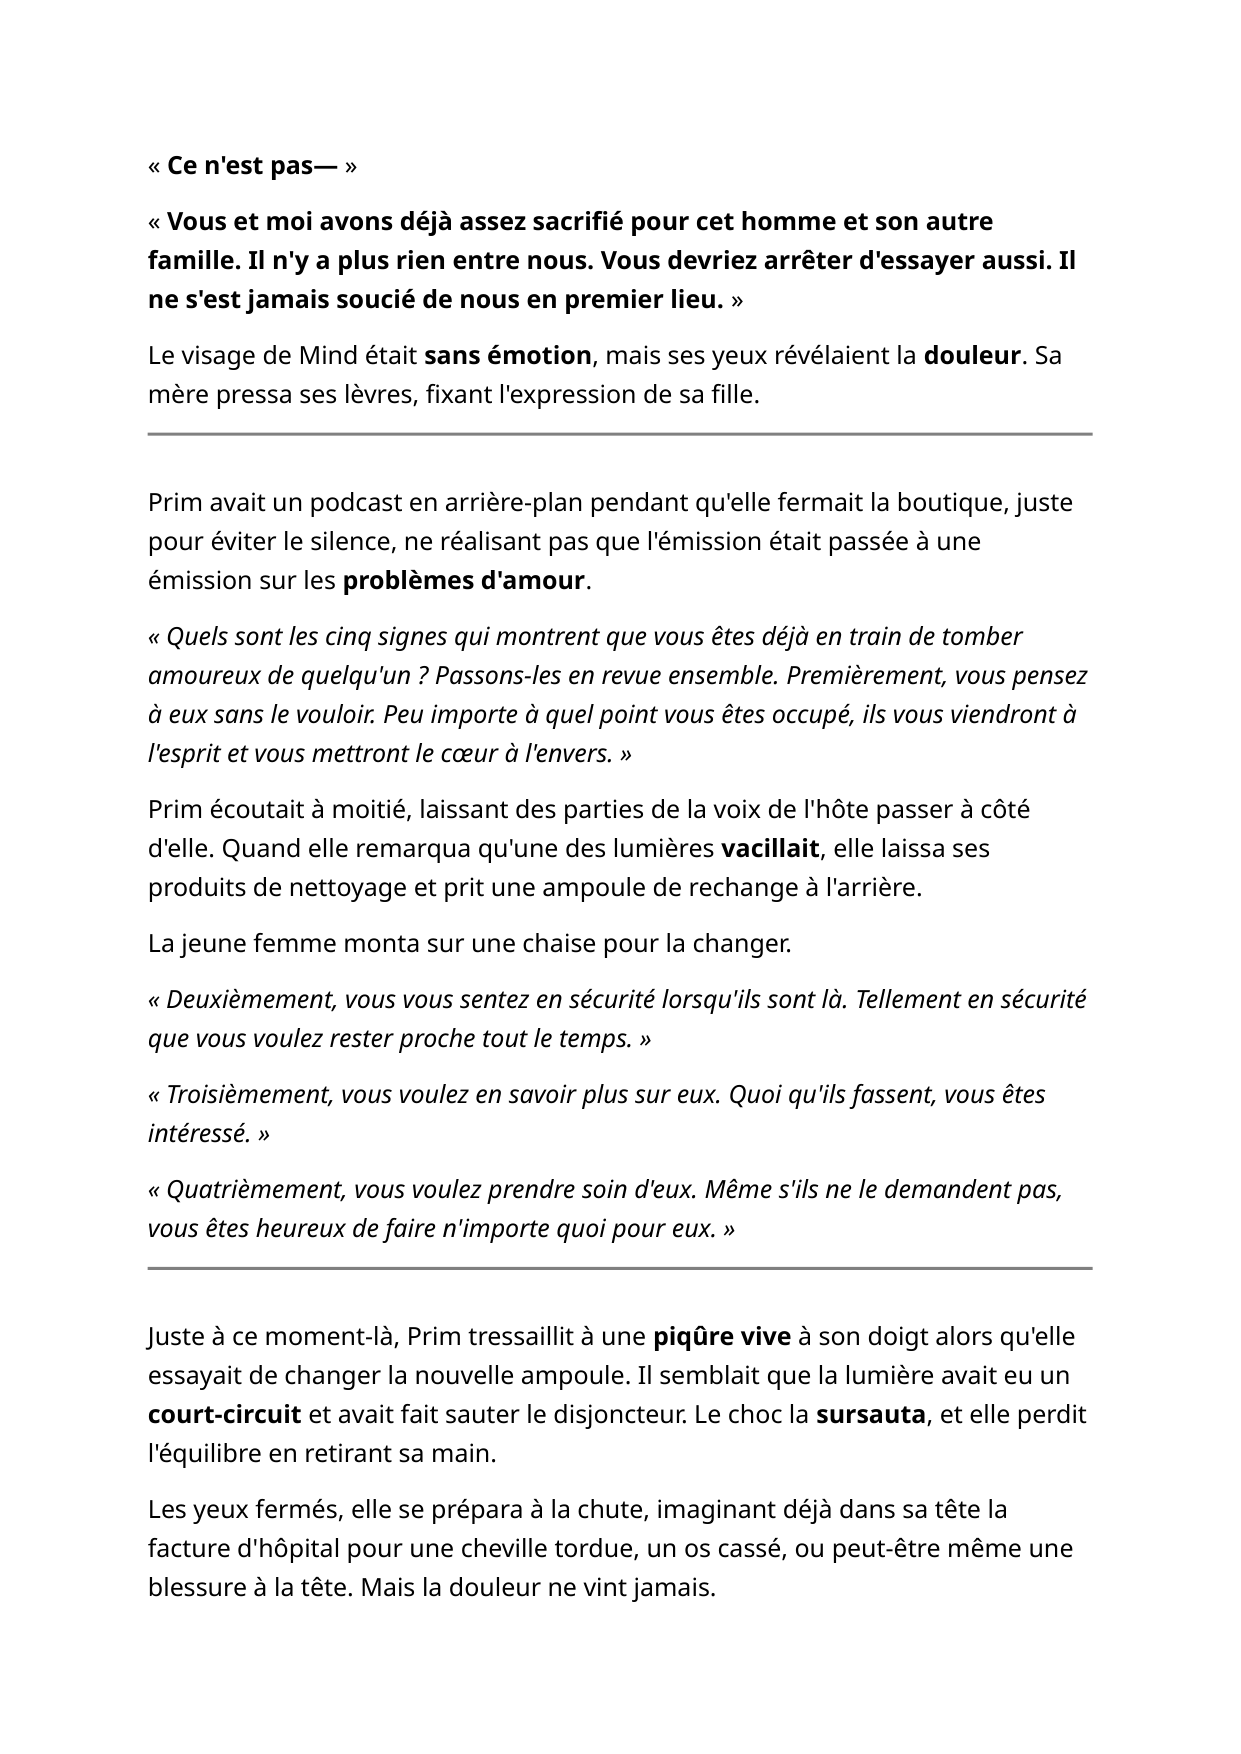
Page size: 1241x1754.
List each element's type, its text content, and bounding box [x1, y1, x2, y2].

text « Ce n'est pas— » [148, 148, 1093, 182]
text La jeune femme monta sur une chaise pour la changer. [148, 926, 1093, 960]
text « Quels sont les cinq signes qui montrent que vous êtes déjà en train de tomber amoureux de quelqu'un ? Passons-les en revue ensemble. Premièrement, vous pensez à eux sans le vouloir. Peu importe à quel point vous êtes occupé, ils vous viendront à l'esprit et vous mettront le cœur à l'envers. » [148, 618, 1093, 770]
text Prim écoutait à moitié, laissant des parties de la voix de l'hôte passer à côté d'elle. Quand elle remarqua qu'une des lumières vacillait, elle laissa ses produits de nettoyage et prit une ampoule de rechange à l'arrière. [148, 792, 1093, 904]
text « Vous et moi avons déjà assez sacrifié pour cet homme et son autre famille. Il n'y a plus rien entre nous. Vous devriez arrêter d'essayer aussi. Il ne s'est jamais soucié de nous en premier lieu. » [148, 203, 1093, 316]
text « Deuxièmement, vous vous sentez en sécurité lorsqu'ils sont là. Tellement en sécurité que vous voulez rester proche tout le temps. » [148, 982, 1093, 1055]
text Juste à ce moment-là, Prim tressaillit à une piqûre vive à son doigt alors qu'elle essayait de changer la nouvelle ampoule. Il semblait que la lumière avait eu un court-circuit et avait fait sauter le disjoncteur. Le choc la sursauta, et elle perdit l'équilibre en retirant sa main. [148, 1318, 1093, 1470]
text « Troisièmement, vous voulez en savoir plus sur eux. Quoi qu'ils fassent, vous êtes intéressé. » [148, 1077, 1093, 1150]
text « Quatrièmement, vous voulez prendre soin d'eux. Même s'ils ne le demandent pas, vous êtes heureux de faire n'importe quoi pour eux. » [148, 1172, 1093, 1245]
text Prim avait un podcast en arrière-plan pendant qu'elle fermait la boutique, juste pour éviter le silence, ne réalisant pas que l'émission était passée à une émission sur les problèmes d'amour. [148, 484, 1093, 597]
text Les yeux fermés, elle se prépara à la chute, imaginant déjà dans sa tête la facture d'hôpital pour une cheville tordue, un os cassé, ou peut-être même une blessure à la tête. Mais la douleur ne vint jamais. [148, 1492, 1093, 1604]
text Le visage de Mind était sans émotion, mais ses yeux révélaient la douleur. Sa mère pressa ses lèvres, fixant l'expression de sa fille. [148, 338, 1093, 411]
